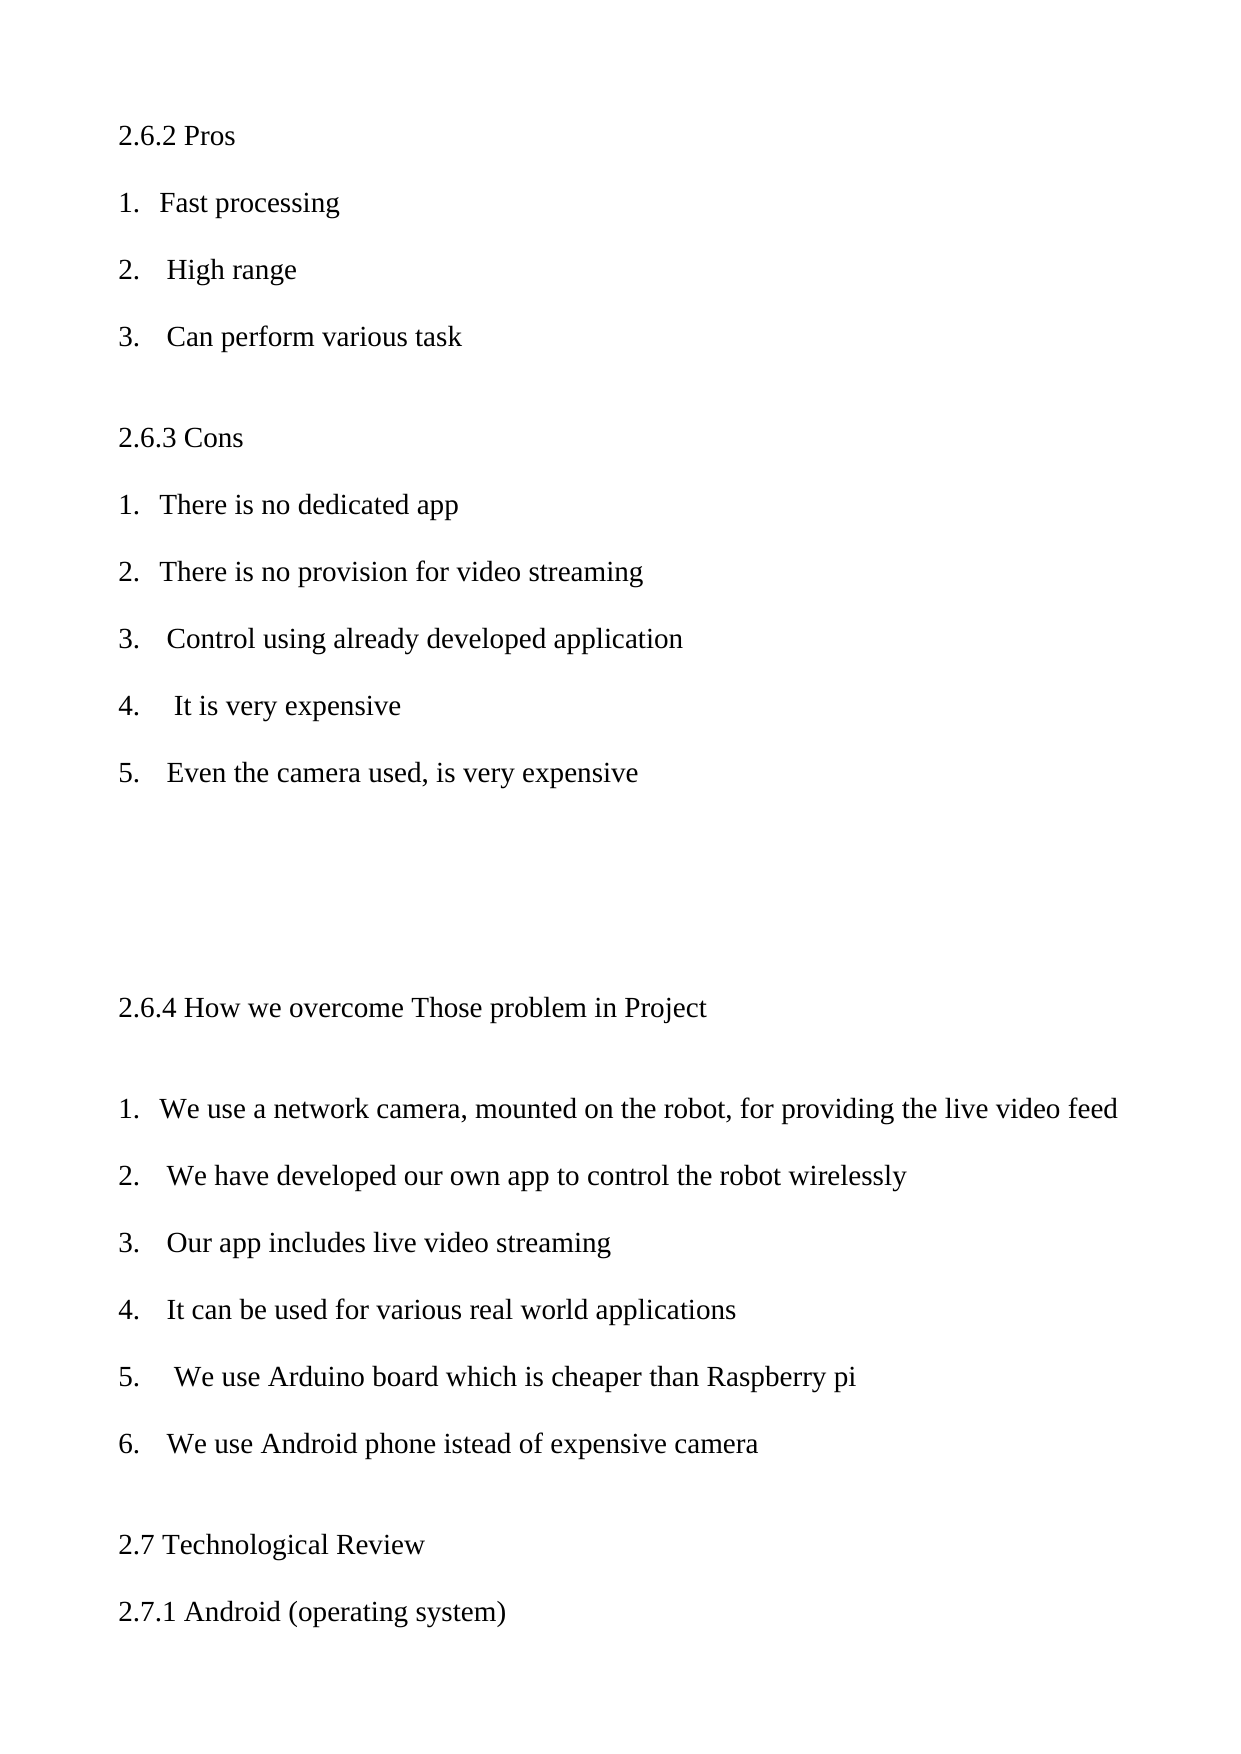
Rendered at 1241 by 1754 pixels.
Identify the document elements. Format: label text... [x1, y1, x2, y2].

text 2.7 Technological Review [118, 1527, 1122, 1560]
list There is no dedicated app [118, 487, 1122, 521]
list Fast processing [118, 185, 1122, 219]
list It is very expensive [118, 688, 1122, 722]
list We use Android phone istead of expensive camera [118, 1426, 1122, 1460]
text 2.6.4 How we overcome Those problem in Project [118, 990, 1122, 1024]
list High range [118, 252, 1122, 286]
list We use Arduino board which is cheaper than Raspberry pi [118, 1359, 1122, 1393]
text 2.7.1 Android (operating system) [118, 1594, 1122, 1627]
list Control using already developed application [118, 621, 1122, 655]
list There is no provision for video streaming [118, 554, 1122, 588]
list Can perform various task [118, 319, 1122, 353]
text 2.6.2 Pros [118, 118, 1122, 152]
text 2.6.3 Cons [118, 420, 1122, 453]
list Even the camera used, is very expensive [118, 755, 1122, 789]
list Our app includes live video streaming [118, 1225, 1122, 1258]
list We have developed our own app to control the robot wirelessly [118, 1158, 1122, 1191]
list We use a network camera, mounted on the robot, for providing the live video feed [118, 1091, 1122, 1124]
list It can be used for various real world applications [118, 1292, 1122, 1326]
